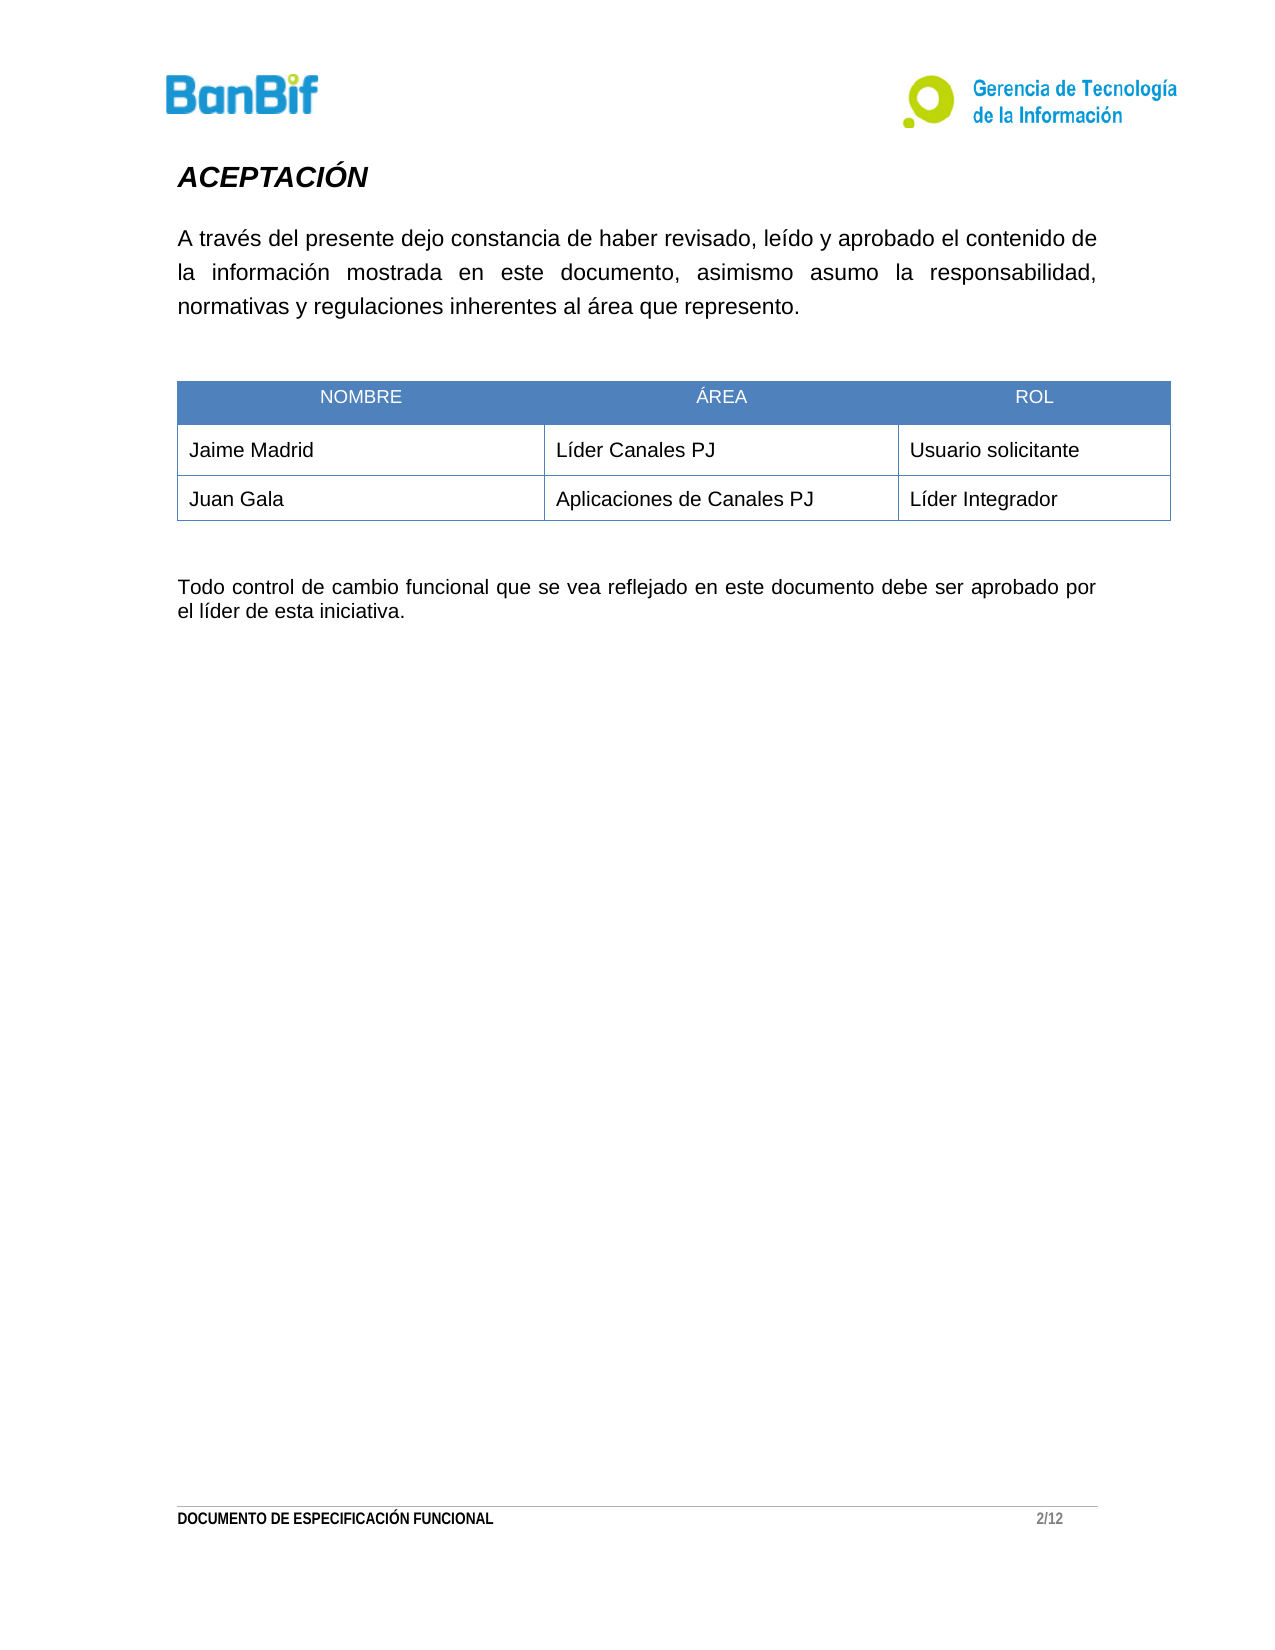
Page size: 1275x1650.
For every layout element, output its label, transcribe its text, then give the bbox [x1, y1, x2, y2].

table_header ÁREA [545, 382, 898, 424]
table_header NOMBRE [178, 382, 544, 424]
table_cell Jaime Madrid [178, 425, 544, 475]
text A través del presente dejo constancia de haber revisado, leído y aprobado el contenido de la información mostrada en este documento, asimismo asumo la responsabilidad, normativas y regulaciones inherentes al área que represento. [177, 225, 1098, 319]
subtitle ACEPTACIÓN [177, 160, 1098, 194]
picture [166, 74, 319, 114]
table_cell Usuario solicitante [899, 425, 1170, 475]
table_cell Juan Gala [178, 476, 544, 520]
picture [890, 73, 1182, 128]
table_cell Aplicaciones de Canales PJ [545, 476, 898, 520]
table_header ROL [899, 382, 1170, 424]
table_cell Líder Integrador [899, 476, 1170, 520]
text Todo control de cambio funcional que se vea reflejado en este documento debe ser aprobado por el líder de esta iniciativa. [177, 575, 1098, 623]
table_cell Líder Canales PJ [545, 425, 898, 475]
